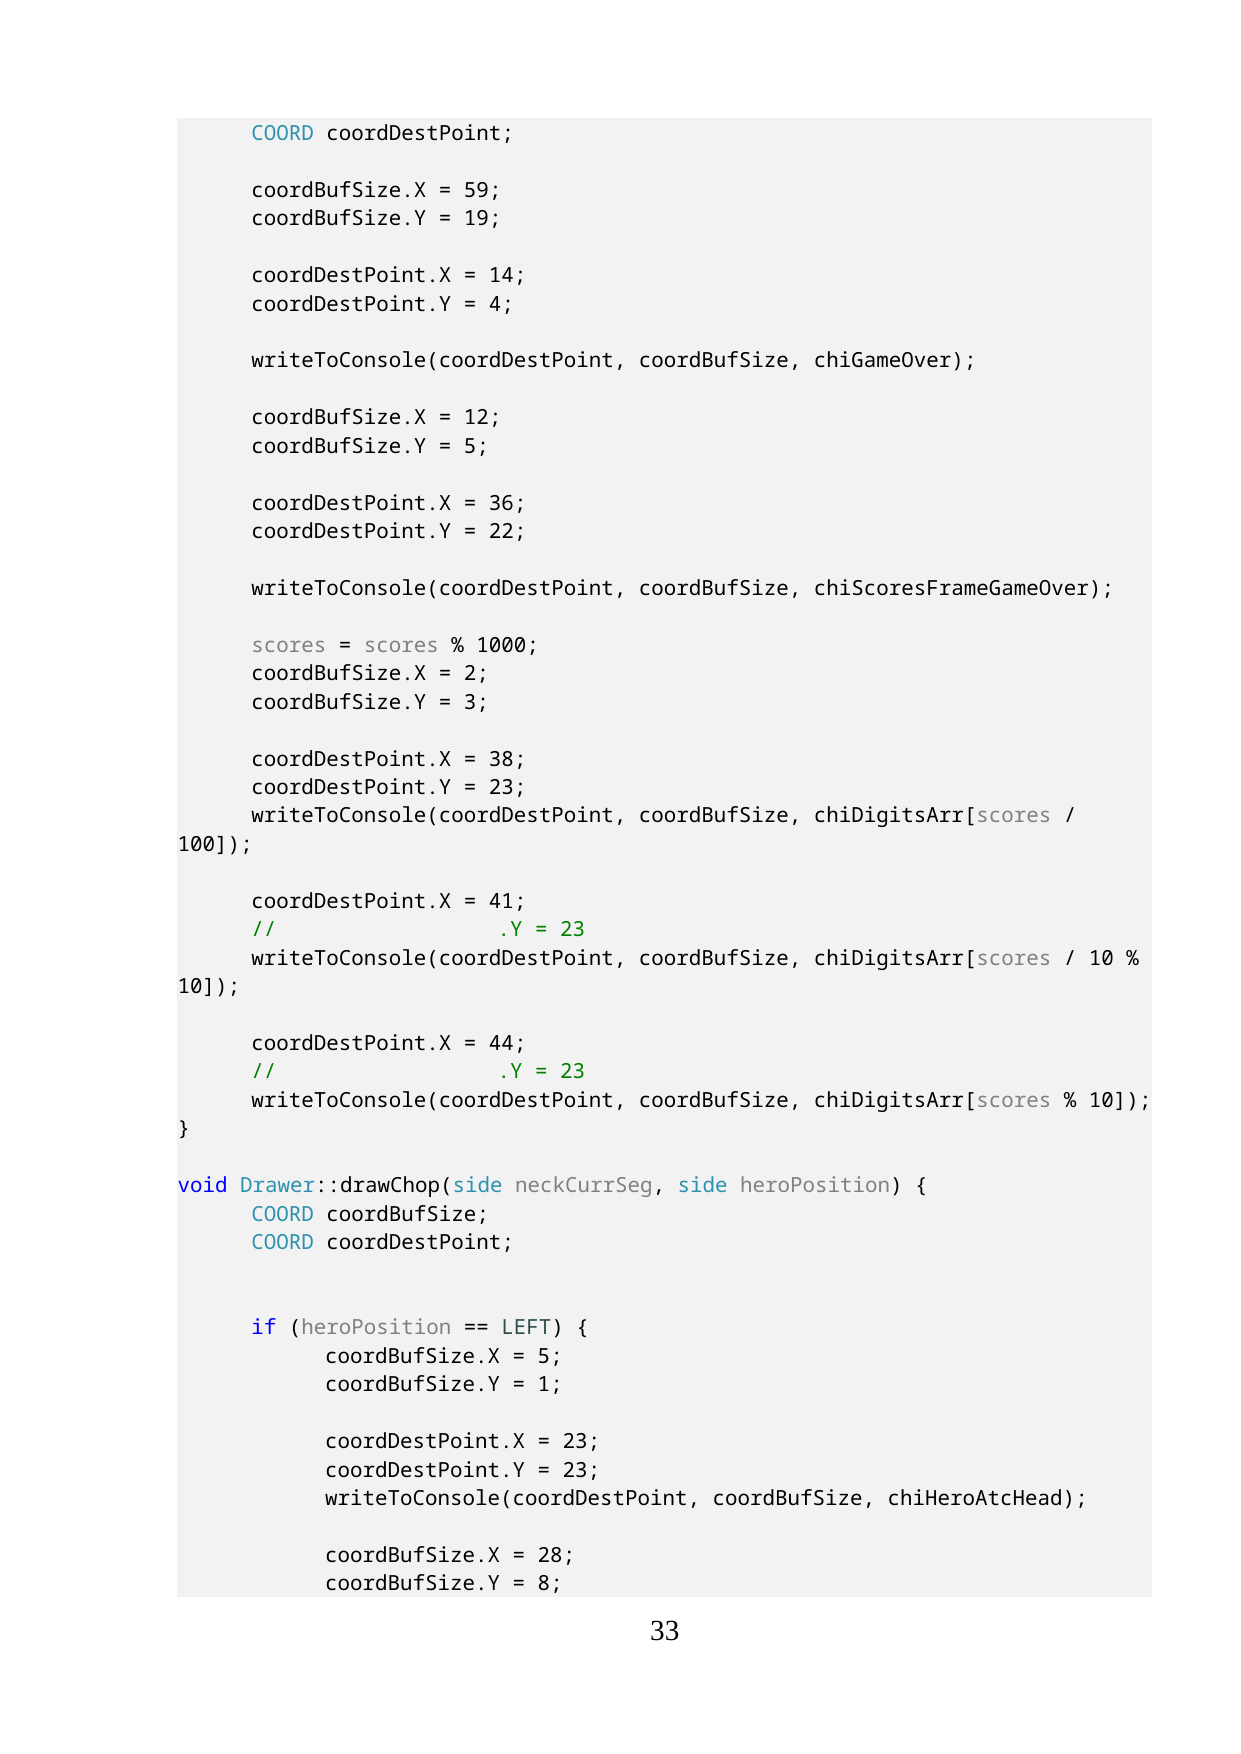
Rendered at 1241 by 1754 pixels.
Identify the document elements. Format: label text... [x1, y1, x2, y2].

text coordBufSize.Y = 5; [177, 431, 1152, 459]
text coordBufSize.X = 12; [177, 402, 1152, 431]
text coordDestPoint.Y = 22; [177, 516, 1152, 545]
text coordBufSize.X = 59; [177, 175, 1152, 203]
text writeToConsole(coordDestPoint, coordBufSize, chiScoresFrameGameOver); [177, 573, 1152, 602]
text coordDestPoint.X = 44; [177, 1028, 1152, 1057]
text scores = scores % 1000; [177, 630, 1152, 658]
text void Drawer::drawChop(side neckCurrSeg, side heroPosition) { [177, 1170, 1152, 1199]
text coordBufSize.Y = 3; [177, 687, 1152, 715]
text COORD coordDestPoint; [177, 1227, 1152, 1256]
text coordBufSize.X = 28; [177, 1540, 1152, 1568]
text writeToConsole(coordDestPoint, coordBufSize, chiDigitsArr[scores % 10]); [177, 1085, 1152, 1113]
text coordBufSize.X = 2; [177, 658, 1152, 687]
text // .Y = 23 [177, 914, 1152, 943]
text coordBufSize.Y = 1; [177, 1369, 1152, 1398]
text coordDestPoint.X = 38; [177, 744, 1152, 772]
text COORD coordDestPoint; [177, 118, 1152, 147]
text coordDestPoint.X = 41; [177, 886, 1152, 914]
text coordDestPoint.X = 14; [177, 260, 1152, 289]
text coordDestPoint.Y = 4; [177, 289, 1152, 317]
text coordBufSize.X = 5; [177, 1341, 1152, 1369]
text if (heroPosition == LEFT) { [177, 1312, 1152, 1341]
text coordBufSize.Y = 19; [177, 203, 1152, 232]
text writeToConsole(coordDestPoint, coordBufSize, chiDigitsArr[scores / 100]); [177, 801, 1152, 857]
text // .Y = 23 [177, 1057, 1152, 1085]
text coordDestPoint.X = 36; [177, 488, 1152, 516]
text COORD coordBufSize; [177, 1199, 1152, 1227]
text writeToConsole(coordDestPoint, coordBufSize, chiDigitsArr[scores / 10 % 10]); [177, 943, 1152, 1000]
text writeToConsole(coordDestPoint, coordBufSize, chiHeroAtcHead); [177, 1483, 1152, 1512]
text coordDestPoint.Y = 23; [177, 772, 1152, 801]
text } [177, 1113, 1152, 1142]
text writeToConsole(coordDestPoint, coordBufSize, chiGameOver); [177, 346, 1152, 374]
text coordBufSize.Y = 8; [177, 1568, 1152, 1597]
text coordDestPoint.X = 23; [177, 1426, 1152, 1455]
text coordDestPoint.Y = 23; [177, 1455, 1152, 1483]
